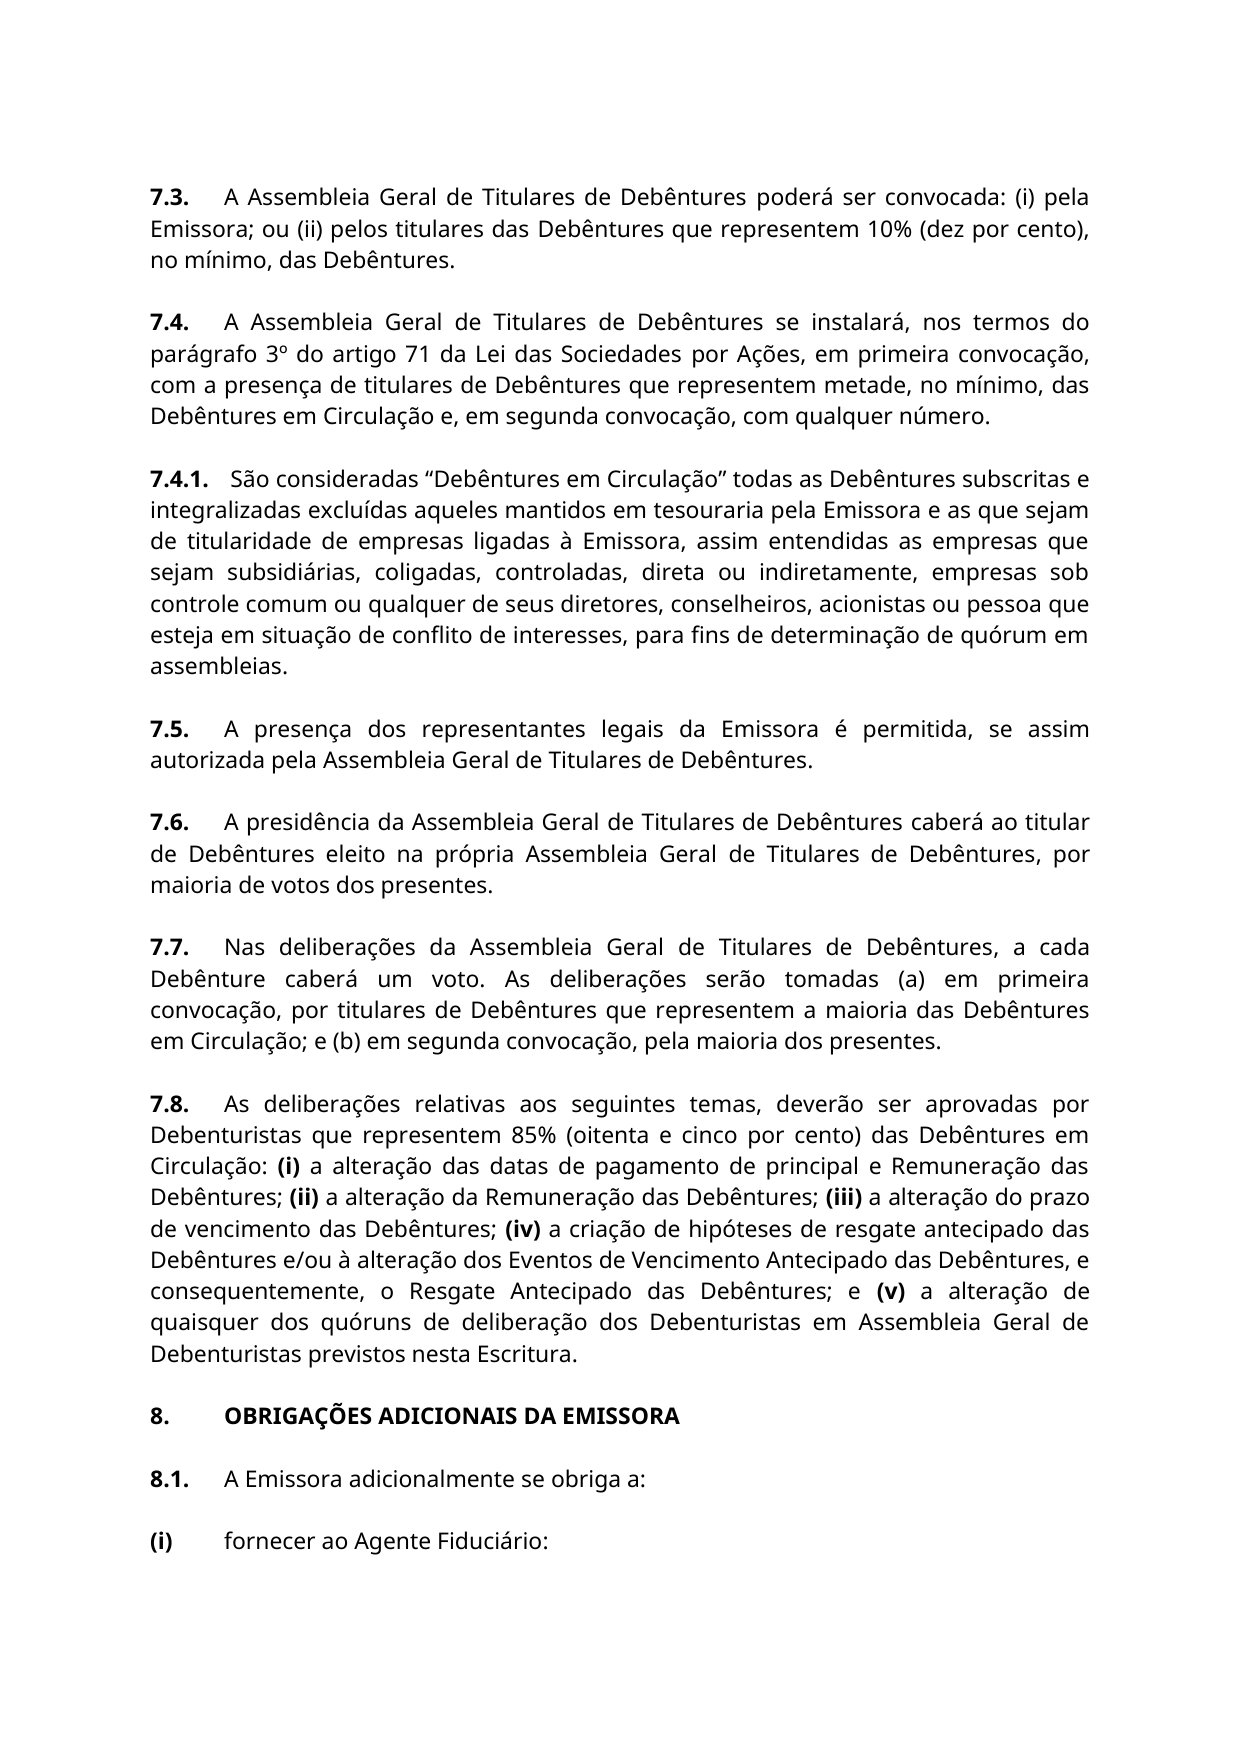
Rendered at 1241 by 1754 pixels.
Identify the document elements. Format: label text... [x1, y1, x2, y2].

list As deliberações relativas aos seguintes temas, deverão ser aprovadas por Debenturistas que representem 85% (oitenta e cinco por cento) das Debêntures em Circulação: (i) a alteração das datas de pagamento de principal e Remuneração das Debêntures; (ii) a alteração da Remuneração das Debêntures; (iii) a alteração do prazo de vencimento das Debêntures; (iv) a criação de hipóteses de resgate antecipado das Debêntures e/ou à alteração dos Eventos de Vencimento Antecipado das Debêntures, e consequentemente, o Resgate Antecipado das Debêntures; e (v) a alteração de quaisquer dos quóruns de deliberação dos Debenturistas em Assembleia Geral de Debenturistas previstos nesta Escritura. [150, 1087, 1090, 1369]
list fornecer ao Agente Fiduciário: [150, 1525, 1090, 1556]
list Nas deliberações da Assembleia Geral de Titulares de Debêntures, a cada Debênture caberá um voto. As deliberações serão tomadas (a) em primeira convocação, por titulares de Debêntures que representem a maioria das Debêntures em Circulação; e (b) em segunda convocação, pela maioria dos presentes. [150, 931, 1090, 1056]
list A presidência da Assembleia Geral de Titulares de Debêntures caberá ao titular de Debêntures eleito na própria Assembleia Geral de Titulares de Debêntures, por maioria de votos dos presentes. [150, 806, 1090, 900]
list Obrigações Adicionais da Emissora [150, 1400, 1090, 1431]
list A presença dos representantes legais da Emissora é permitida, se assim autorizada pela Assembleia Geral de Titulares de Debêntures. [150, 712, 1090, 775]
list São consideradas “Debêntures em Circulação” todas as Debêntures subscritas e integralizadas excluídas aqueles mantidos em tesouraria pela Emissora e as que sejam de titularidade de empresas ligadas à Emissora, assim entendidas as empresas que sejam subsidiárias, coligadas, controladas, direta ou indiretamente, empresas sob controle comum ou qualquer de seus diretores, conselheiros, acionistas ou pessoa que esteja em situação de conflito de interesses, para fins de determinação de quórum em assembleias. [150, 462, 1090, 681]
list A Assembleia Geral de Titulares de Debêntures se instalará, nos termos do parágrafo 3º do artigo 71 da Lei das Sociedades por Ações, em primeira convocação, com a presença de titulares de Debêntures que representem metade, no mínimo, das Debêntures em Circulação e, em segunda convocação, com qualquer número. [150, 306, 1090, 431]
list A Assembleia Geral de Titulares de Debêntures poderá ser convocada: (i) pela Emissora; ou (ii) pelos titulares das Debêntures que representem 10% (dez por cento), no mínimo, das Debêntures. [150, 181, 1090, 275]
list A Emissora adicionalmente se obriga a: [150, 1462, 1090, 1494]
